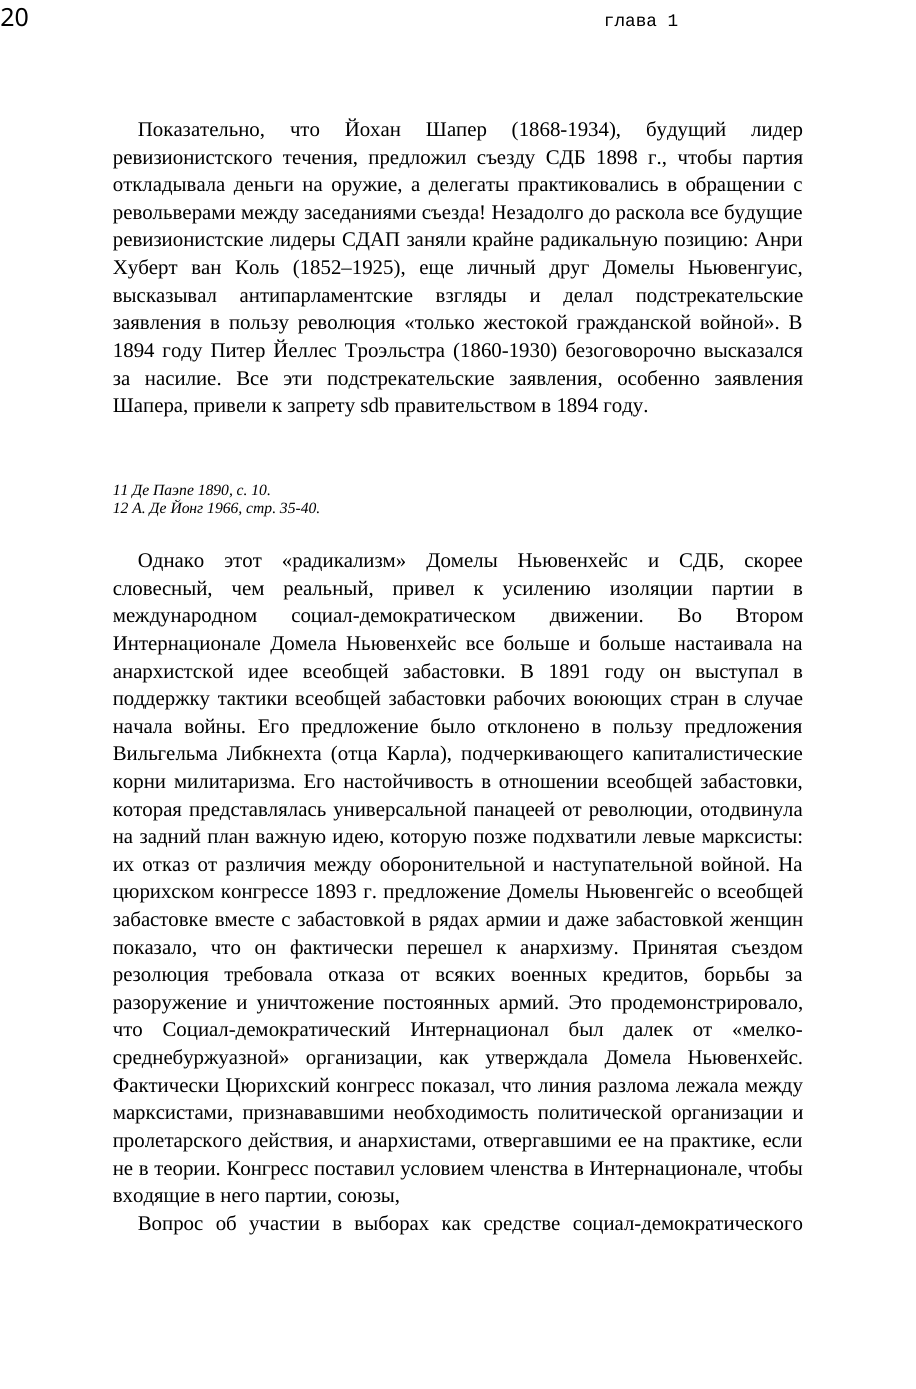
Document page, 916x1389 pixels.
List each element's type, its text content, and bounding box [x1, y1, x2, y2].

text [113, 1211, 804, 1235]
text 12 А. Де Йонг 1966, стр. 35-40. [113, 499, 804, 517]
text Однако этот «радикализм» Домелы Ньювенхейс и СДБ, скорее словесный, чем реальный, привел к усилению изоляции партии в международном социал-демократическом движении. Во Втором Интернационале Домела Ньювенхейс все больше и больше настаивала на анархистской идее всеобщей забастовки. В 1891 году он выступал в поддержку тактики всеобщей забастовки рабочих воюющих стран в случае начала войны. Его предложение было отклонено в пользу предложения Вильгельма Либкнехта (отца Карла), подчеркивающего капиталистические корни милитаризма. Его настойчивость в отношении всеобщей забастовки, которая представлялась универсальной панацеей от революции, отодвинула на задний план важную идею, которую позже подхватили левые марксисты: их отказ от различия между оборонительной и наступательной войной. На цюрихском конгрессе 1893 г. предложение Домелы Ньювенгейс о всеобщей забастовке вместе с забастовкой в ​​рядах армии и даже забастовкой женщин показало, что он фактически перешел к анархизму. Принятая съездом резолюция требовала отказа от всяких военных кредитов, борьбы за разоружение и уничтожение постоянных армий. Это продемонстрировало, что Социал-демократический Интернационал был далек от «мелко-среднебуржуазной» организации, как утверждала Домела Ньювенхейс. Фактически Цюрихский конгресс показал, что линия разлома лежала между марксистами, признававшими необходимость политической организации и пролетарского действия, и анархистами, отвергавшими ее на практике, если не в теории. Конгресс поставил условием членства в Интернационале, чтобы входящие в него партии, союзы, [113, 548, 804, 1207]
text Показательно, что Йохан Шапер (1868-1934), будущий лидер ревизионистского течения, предложил съезду СДБ 1898 г., чтобы партия откладывала деньги на оружие, а делегаты практиковались в обращении с револьверами между заседаниями съезда! Незадолго до раскола все будущие ревизионистские лидеры СДАП заняли крайне радикальную позицию: Анри Хуберт ван Коль (1852–1925), еще личный друг Домелы Ньювенгуис, высказывал антипарламентские взгляды и делал подстрекательские заявления в пользу революция «только жестокой гражданской войной». В 1894 году Питер Йеллес Троэльстра (1860-1930) безоговорочно высказался за насилие. Все эти подстрекательские заявления, особенно заявления Шапера, привели к запрету sdb правительством в 1894 году. [113, 117, 804, 417]
text 11 Де Паэпе 1890, с. 10. [113, 481, 804, 499]
